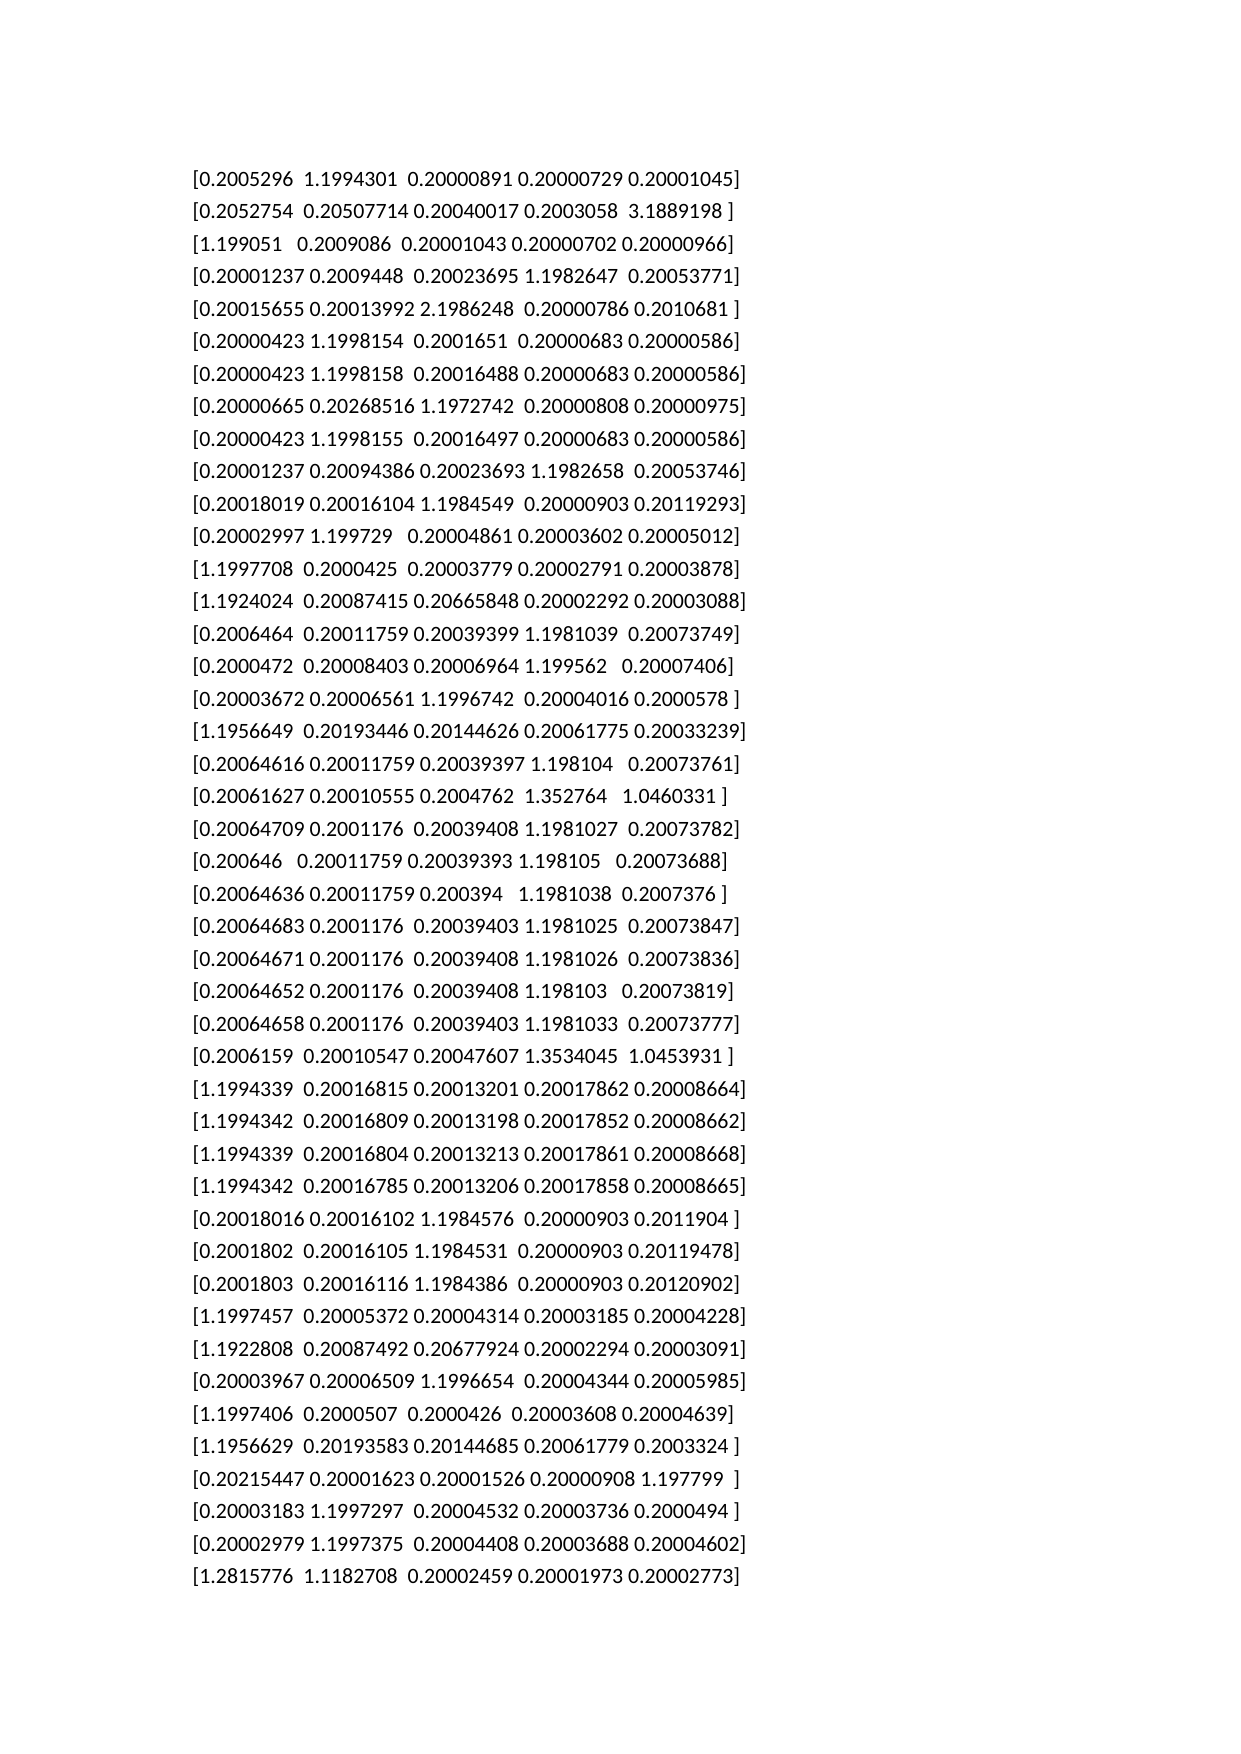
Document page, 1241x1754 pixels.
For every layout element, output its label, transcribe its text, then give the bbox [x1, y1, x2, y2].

text [0.20064671 0.2001176 0.20039408 1.1981026 0.20073836] [187, 942, 1053, 974]
text [1.1997708 0.2000425 0.20003779 0.20002791 0.20003878] [187, 552, 1053, 584]
text [0.2001803 0.20016116 1.1984386 0.20000903 0.20120902] [187, 1267, 1053, 1299]
text [0.20000423 1.1998154 0.2001651 0.20000683 0.20000586] [187, 324, 1053, 357]
text [0.20064652 0.2001176 0.20039408 1.198103 0.20073819] [187, 974, 1053, 1007]
text [0.20002979 1.1997375 0.20004408 0.20003688 0.20004602] [187, 1527, 1053, 1559]
text [1.1924024 0.20087415 0.20665848 0.20002292 0.20003088] [187, 584, 1053, 617]
text [0.2005296 1.1994301 0.20000891 0.20000729 0.20001045] [187, 162, 1053, 194]
text [1.1997457 0.20005372 0.20004314 0.20003185 0.20004228] [187, 1299, 1053, 1332]
text [1.1994339 0.20016804 0.20013213 0.20017861 0.20008668] [187, 1137, 1053, 1169]
text [0.20215447 0.20001623 0.20001526 0.20000908 1.197799 ] [187, 1462, 1053, 1494]
text [1.1994339 0.20016815 0.20013201 0.20017862 0.20008664] [187, 1072, 1053, 1104]
text [1.1994342 0.20016809 0.20013198 0.20017852 0.20008662] [187, 1104, 1053, 1137]
text [1.2815776 1.1182708 0.20002459 0.20001973 0.20002773] [187, 1559, 1053, 1592]
text [0.20061627 0.20010555 0.2004762 1.352764 1.0460331 ] [187, 779, 1053, 812]
text [0.20001237 0.2009448 0.20023695 1.1982647 0.20053771] [187, 259, 1053, 292]
text [0.20018016 0.20016102 1.1984576 0.20000903 0.2011904 ] [187, 1202, 1053, 1234]
text [0.2006464 0.20011759 0.20039399 1.1981039 0.20073749] [187, 617, 1053, 649]
text [0.2052754 0.20507714 0.20040017 0.2003058 3.1889198 ] [187, 194, 1053, 227]
text [0.2001802 0.20016105 1.1984531 0.20000903 0.20119478] [187, 1234, 1053, 1267]
text [0.20000423 1.1998158 0.20016488 0.20000683 0.20000586] [187, 357, 1053, 389]
text [1.1922808 0.20087492 0.20677924 0.20002294 0.20003091] [187, 1332, 1053, 1364]
text [0.20064683 0.2001176 0.20039403 1.1981025 0.20073847] [187, 909, 1053, 942]
text [0.20015655 0.20013992 2.1986248 0.20000786 0.2010681 ] [187, 292, 1053, 324]
text [1.1997406 0.2000507 0.2000426 0.20003608 0.20004639] [187, 1397, 1053, 1429]
text [1.1956649 0.20193446 0.20144626 0.20061775 0.20033239] [187, 714, 1053, 747]
text [0.20000665 0.20268516 1.1972742 0.20000808 0.20000975] [187, 389, 1053, 422]
text [0.20064658 0.2001176 0.20039403 1.1981033 0.20073777] [187, 1007, 1053, 1039]
text [0.200646 0.20011759 0.20039393 1.198105 0.20073688] [187, 844, 1053, 877]
text [0.20064616 0.20011759 0.20039397 1.198104 0.20073761] [187, 747, 1053, 779]
text [0.20018019 0.20016104 1.1984549 0.20000903 0.20119293] [187, 487, 1053, 519]
text [0.20064709 0.2001176 0.20039408 1.1981027 0.20073782] [187, 812, 1053, 844]
text [1.1994342 0.20016785 0.20013206 0.20017858 0.20008665] [187, 1169, 1053, 1202]
text [1.1956629 0.20193583 0.20144685 0.20061779 0.2003324 ] [187, 1429, 1053, 1462]
text [0.2000472 0.20008403 0.20006964 1.199562 0.20007406] [187, 649, 1053, 682]
text [0.20003672 0.20006561 1.1996742 0.20004016 0.2000578 ] [187, 682, 1053, 714]
text [0.20003183 1.1997297 0.20004532 0.20003736 0.2000494 ] [187, 1494, 1053, 1527]
text [0.20064636 0.20011759 0.200394 1.1981038 0.2007376 ] [187, 877, 1053, 909]
text [1.199051 0.2009086 0.20001043 0.20000702 0.20000966] [187, 227, 1053, 259]
text [0.20001237 0.20094386 0.20023693 1.1982658 0.20053746] [187, 454, 1053, 487]
text [0.20002997 1.199729 0.20004861 0.20003602 0.20005012] [187, 519, 1053, 552]
text [0.20003967 0.20006509 1.1996654 0.20004344 0.20005985] [187, 1364, 1053, 1397]
text [0.20000423 1.1998155 0.20016497 0.20000683 0.20000586] [187, 422, 1053, 454]
text [0.2006159 0.20010547 0.20047607 1.3534045 1.0453931 ] [187, 1039, 1053, 1072]
